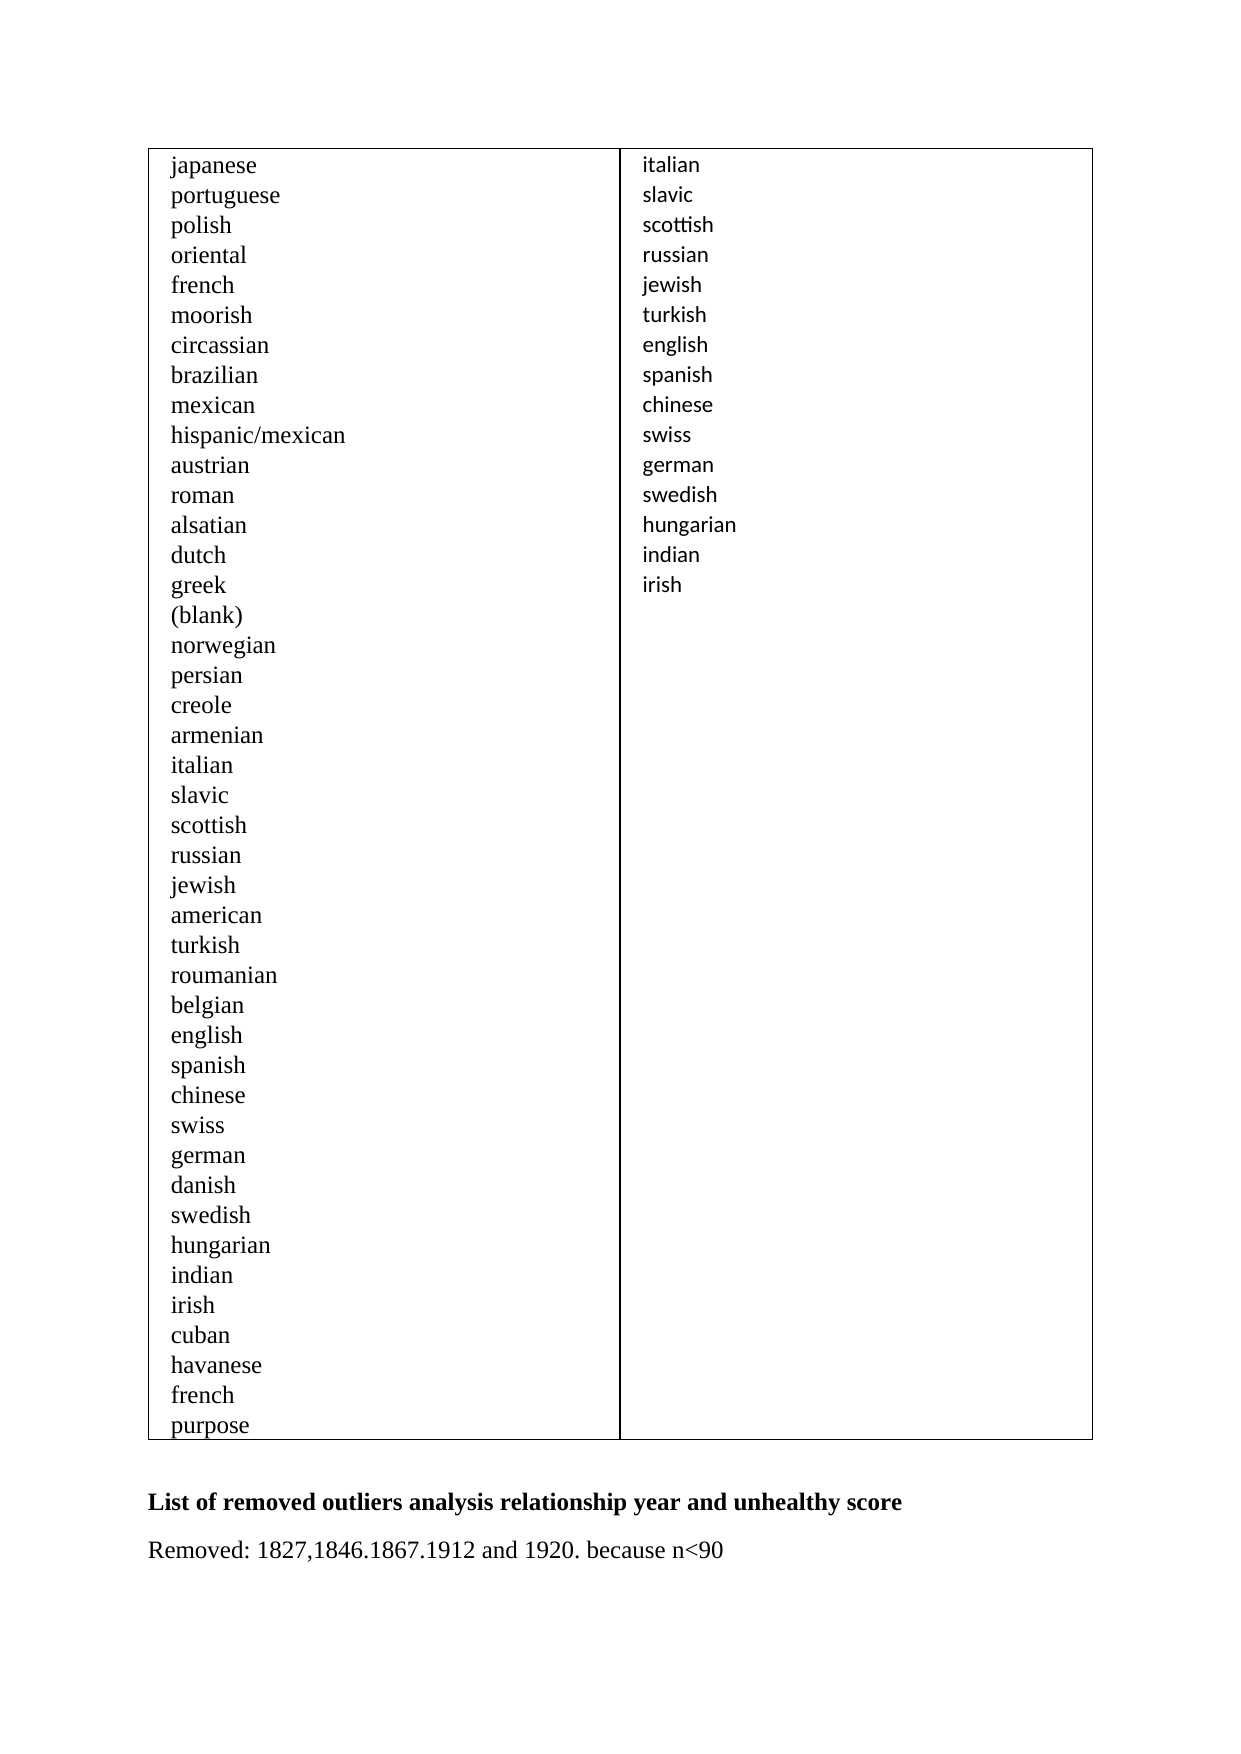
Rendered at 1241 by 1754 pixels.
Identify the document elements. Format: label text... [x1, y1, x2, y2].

table_cell [621, 149, 1092, 1439]
text List of removed outliers analysis relationship year and unhealthy score [148, 1487, 1093, 1516]
text Removed: 1827,1846.1867.1912 and 1920. because n<90 [148, 1535, 1093, 1594]
table_cell [149, 149, 619, 1439]
